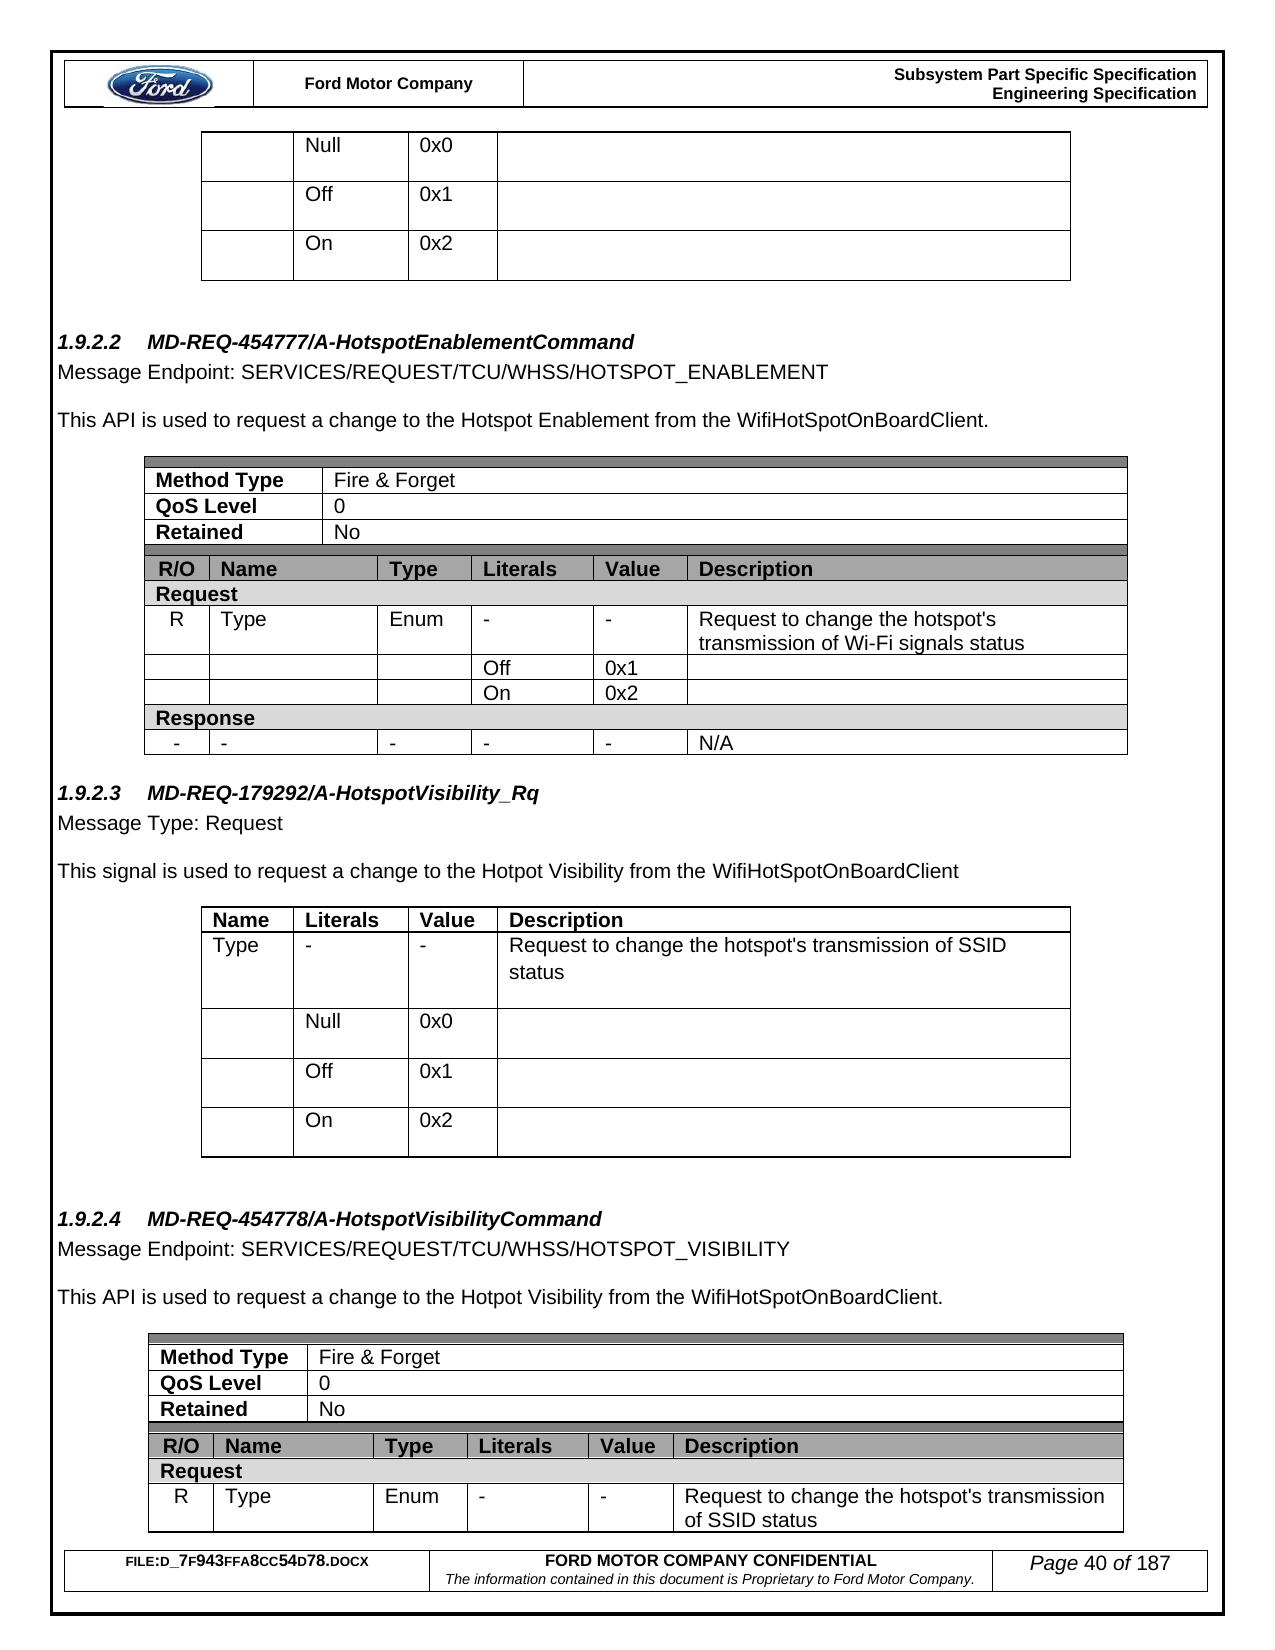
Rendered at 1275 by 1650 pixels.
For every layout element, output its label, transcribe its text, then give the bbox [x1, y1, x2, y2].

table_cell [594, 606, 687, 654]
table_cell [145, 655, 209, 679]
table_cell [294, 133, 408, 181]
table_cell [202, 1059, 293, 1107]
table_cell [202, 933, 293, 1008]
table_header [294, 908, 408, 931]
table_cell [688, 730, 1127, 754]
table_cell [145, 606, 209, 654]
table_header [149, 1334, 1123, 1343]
text Message Endpoint: SERVICES/REQUEST/TCU/WHSS/HOTSPOT_ENABLEMENT [57, 360, 1215, 384]
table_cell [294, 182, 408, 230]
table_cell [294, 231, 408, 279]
subtitle MD-REQ-454777/A-HotspotEnablementCommand [57, 329, 1215, 353]
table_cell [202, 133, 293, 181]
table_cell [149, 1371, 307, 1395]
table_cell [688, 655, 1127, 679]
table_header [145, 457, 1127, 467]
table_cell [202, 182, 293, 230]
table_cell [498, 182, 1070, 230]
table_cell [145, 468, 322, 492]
text This signal is used to request a change to the Hotpot Visibility from the WifiHotSpotOnBoardClient [57, 858, 1215, 882]
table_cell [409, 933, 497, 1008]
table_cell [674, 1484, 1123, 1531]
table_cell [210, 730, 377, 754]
subtitle MD-REQ-179292/A-HotspotVisibility_Rq [57, 780, 1215, 804]
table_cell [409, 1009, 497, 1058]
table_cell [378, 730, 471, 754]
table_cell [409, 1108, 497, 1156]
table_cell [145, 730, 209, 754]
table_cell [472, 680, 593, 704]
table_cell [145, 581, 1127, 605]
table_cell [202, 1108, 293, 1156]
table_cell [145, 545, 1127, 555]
text Message Endpoint: SERVICES/REQUEST/TCU/WHSS/HOTSPOT_VISIBILITY [57, 1237, 1215, 1261]
text This API is used to request a change to the Hotpot Visibility from the WifiHotSpotOnBoardClient. [57, 1284, 1215, 1308]
subtitle MD-REQ-454778/A-HotspotVisibilityCommand [57, 1206, 1215, 1230]
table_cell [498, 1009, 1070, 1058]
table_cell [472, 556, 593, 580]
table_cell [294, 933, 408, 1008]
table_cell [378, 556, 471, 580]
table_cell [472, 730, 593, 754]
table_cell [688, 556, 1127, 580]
text This API is used to request a change to the Hotspot Enablement from the WifiHotSpotOnBoardClient. [57, 408, 1215, 432]
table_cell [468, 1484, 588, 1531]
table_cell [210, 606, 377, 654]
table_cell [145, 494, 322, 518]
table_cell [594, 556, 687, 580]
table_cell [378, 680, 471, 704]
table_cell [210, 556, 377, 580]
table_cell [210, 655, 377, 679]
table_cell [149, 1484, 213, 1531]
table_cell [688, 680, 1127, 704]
text Message Type: Request [57, 811, 1215, 834]
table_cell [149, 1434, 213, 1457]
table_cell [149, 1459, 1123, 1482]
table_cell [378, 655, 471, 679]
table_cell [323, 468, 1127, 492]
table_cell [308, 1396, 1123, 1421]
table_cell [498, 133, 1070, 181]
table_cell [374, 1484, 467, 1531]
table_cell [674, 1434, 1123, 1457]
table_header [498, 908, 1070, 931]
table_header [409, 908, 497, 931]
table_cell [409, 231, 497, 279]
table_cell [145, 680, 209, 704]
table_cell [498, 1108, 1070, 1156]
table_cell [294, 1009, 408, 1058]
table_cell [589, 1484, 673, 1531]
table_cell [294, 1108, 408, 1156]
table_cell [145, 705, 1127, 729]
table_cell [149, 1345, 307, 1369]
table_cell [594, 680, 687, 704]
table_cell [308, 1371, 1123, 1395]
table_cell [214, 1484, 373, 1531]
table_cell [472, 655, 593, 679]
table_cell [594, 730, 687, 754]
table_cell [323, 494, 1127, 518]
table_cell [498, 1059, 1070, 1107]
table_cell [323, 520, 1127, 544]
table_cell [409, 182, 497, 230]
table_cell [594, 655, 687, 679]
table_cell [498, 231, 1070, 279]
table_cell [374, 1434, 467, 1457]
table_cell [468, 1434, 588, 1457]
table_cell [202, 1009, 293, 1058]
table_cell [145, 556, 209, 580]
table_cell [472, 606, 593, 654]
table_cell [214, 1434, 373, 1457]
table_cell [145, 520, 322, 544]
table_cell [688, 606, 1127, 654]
picture [103, 61, 215, 107]
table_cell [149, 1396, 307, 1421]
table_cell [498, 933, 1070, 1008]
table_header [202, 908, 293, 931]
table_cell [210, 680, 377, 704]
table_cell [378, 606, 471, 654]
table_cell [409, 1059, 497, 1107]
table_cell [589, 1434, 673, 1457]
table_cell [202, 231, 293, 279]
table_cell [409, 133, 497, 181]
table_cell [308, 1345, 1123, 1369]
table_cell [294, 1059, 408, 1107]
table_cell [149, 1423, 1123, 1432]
